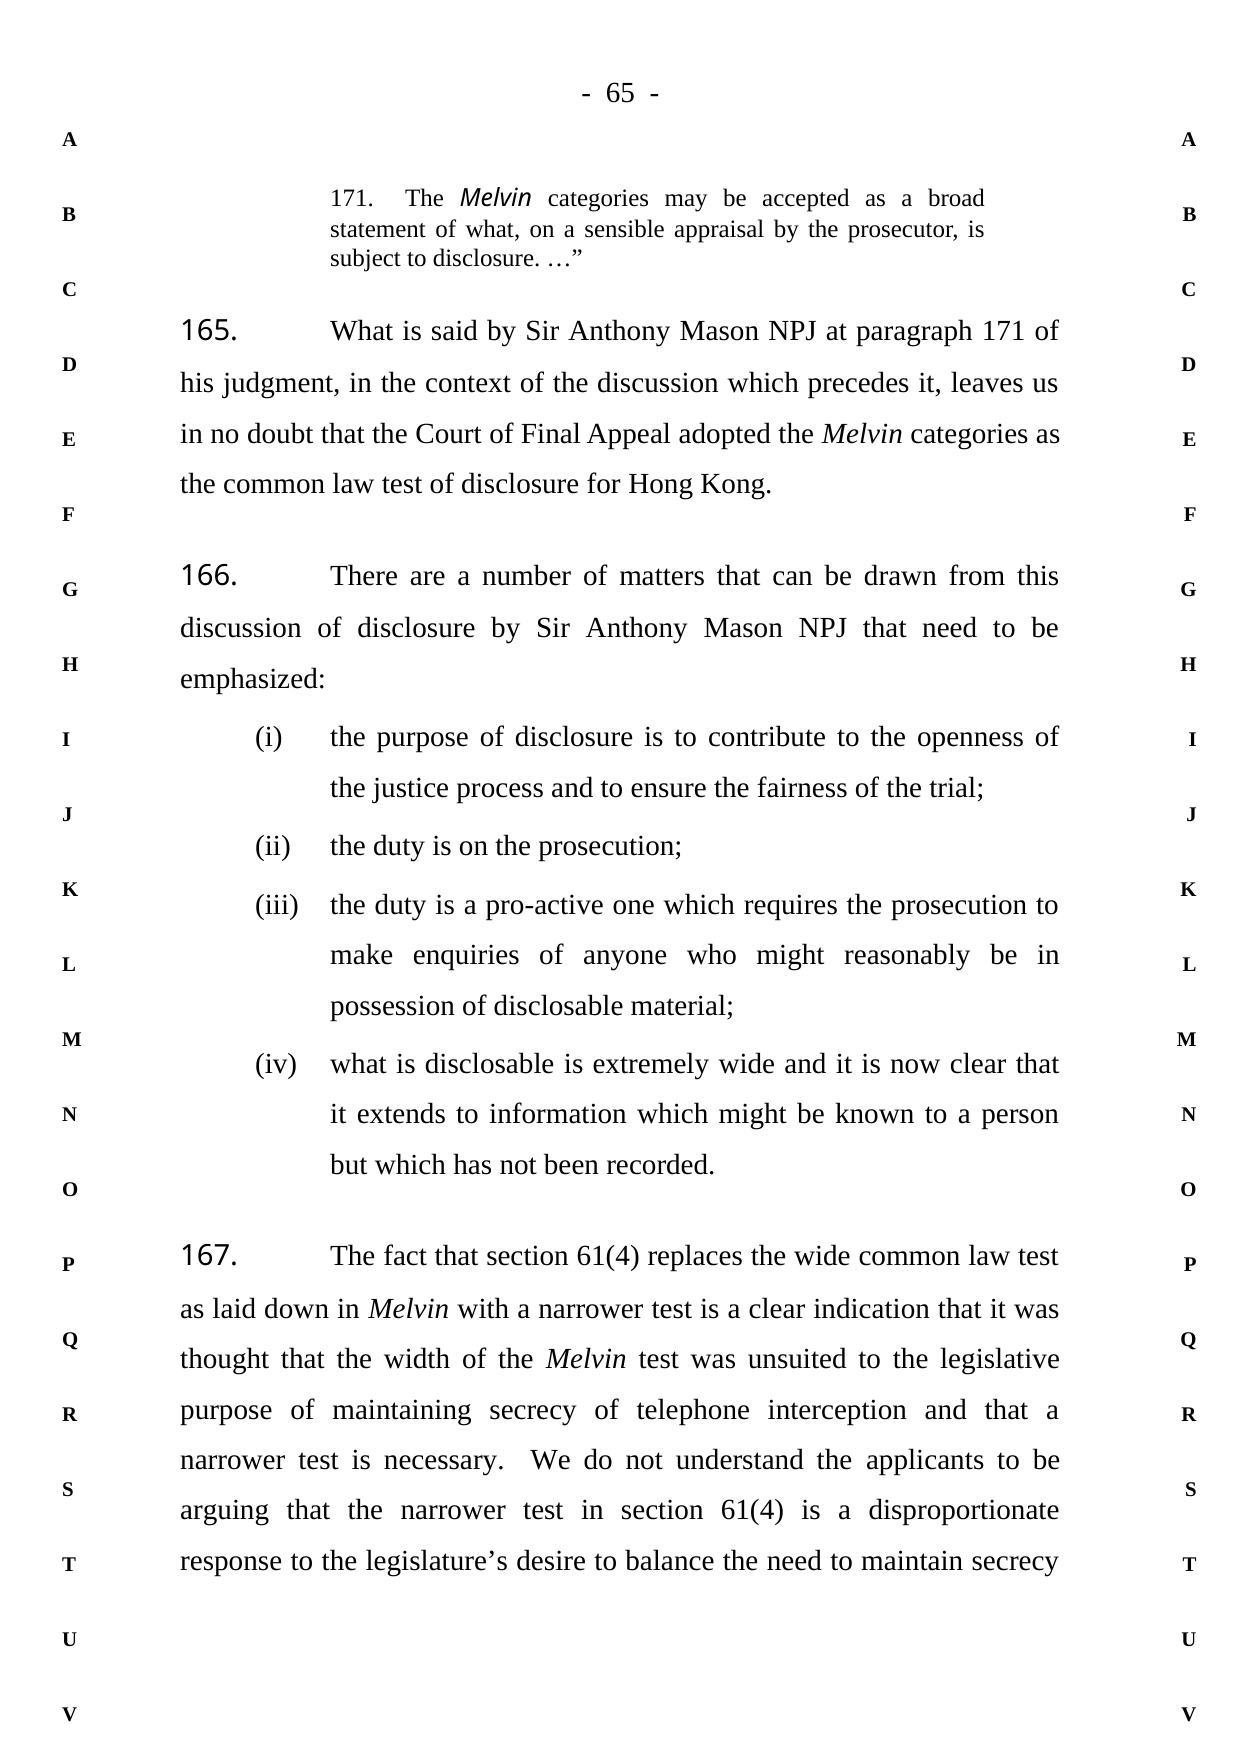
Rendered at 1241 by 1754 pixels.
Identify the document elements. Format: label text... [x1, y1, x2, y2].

text There are a number of matters that can be drawn from this discussion of disclosure by Sir Anthony Mason NPJ that need to be emphasized: [180, 554, 1060, 694]
text 171. The Melvin categories may be accepted as a broad statement of what, on a sensible appraisal by the prosecutor, is subject to disclosure. …” [330, 180, 985, 272]
text What is said by Sir Anthony Mason NPJ at paragraph 171 of his judgment, in the context of the discussion which precedes it, leaves us in no doubt that the Court of Final Appeal adopted the Melvin categories as the common law test of disclosure for Hong Kong. [180, 309, 1060, 500]
text (i) the purpose of disclosure is to contribute to the openness of the justice process and to ensure the fairness of the trial; [255, 719, 1060, 803]
text (ii) the duty is on the prosecution; [255, 828, 1060, 862]
text (iv) what is disclosable is extremely wide and it is now clear that it extends to information which might be known to a person but which has not been recorded. [255, 1046, 1060, 1180]
text (iii) the duty is a pro-active one which requires the prosecution to make enquiries of anyone who might reasonably be in possession of disclosable material; [255, 887, 1060, 1021]
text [180, 1235, 1060, 1576]
